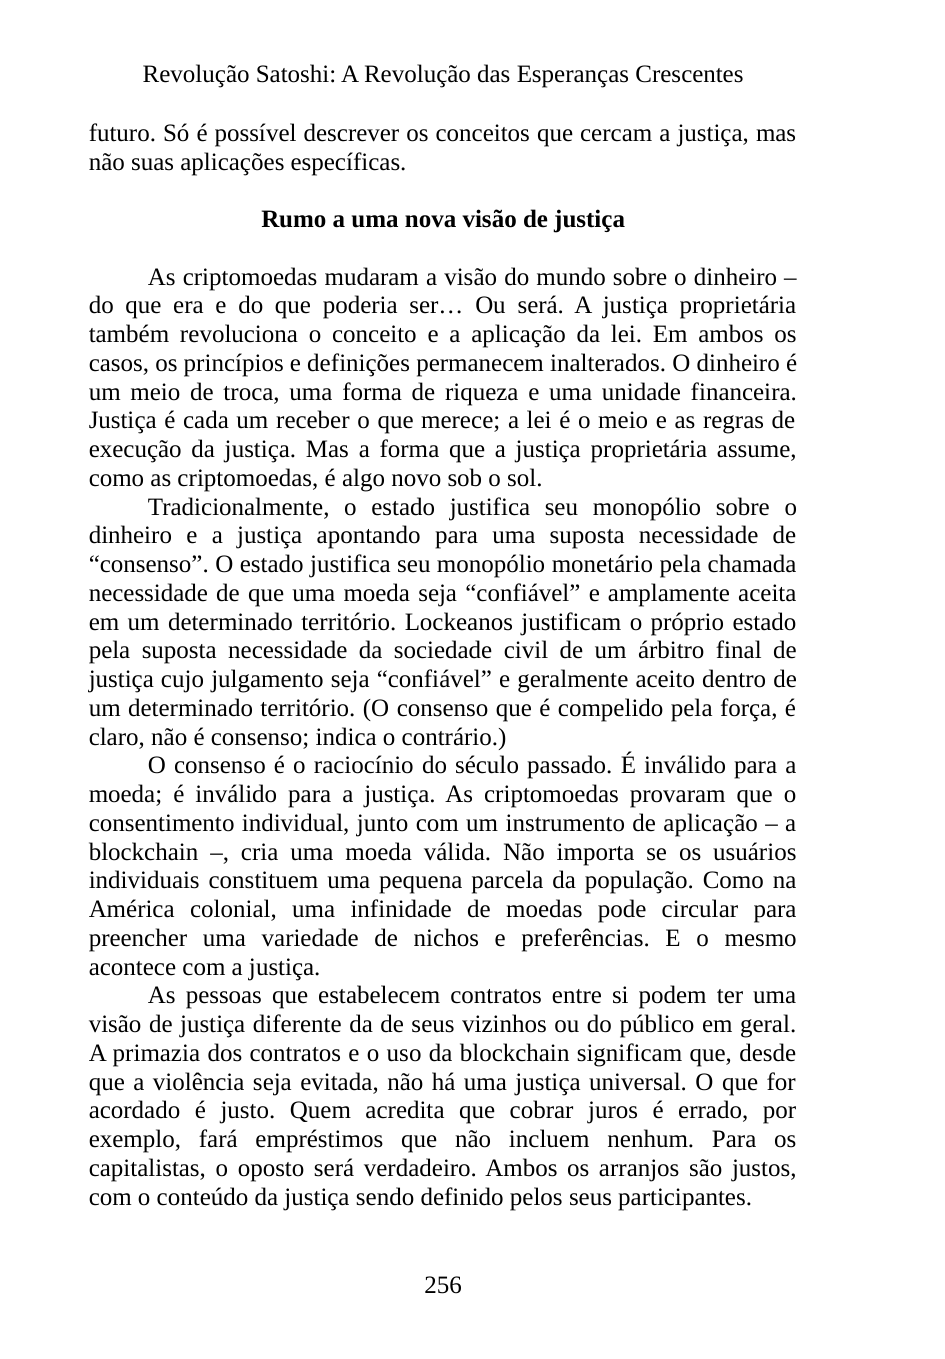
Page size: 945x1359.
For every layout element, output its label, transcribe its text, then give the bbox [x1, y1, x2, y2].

text As pessoas que estabelecem contratos entre si podem ter uma visão de justiça diferente da de seus vizinhos ou do público em geral. A primazia dos contratos e o uso da blockchain significam que, desde que a violência seja evitada, não há uma justiça universal. O que for acordado é justo. Quem acredita que cobrar juros é errado, por exemplo, fará empréstimos que não incluem nenhum. Para os capitalistas, o oposto será verdadeiro. Ambos os arranjos são justos, com o conteúdo da justiça sendo definido pelos seus participantes. [88, 981, 797, 1211]
text O consenso é o raciocínio do século passado. É inválido para a moeda; é inválido para a justiça. As criptomoedas provaram que o consentimento individual, junto com um instrumento de aplicação – a blockchain –, cria uma moeda válida. Não importa se os usuários individuais constituem uma pequena parcela da população. Como na América colonial, uma infinidade de moedas pode circular para preencher uma variedade de nichos e preferências. E o mesmo acontece com a justiça. [88, 751, 797, 981]
subtitle Rumo a uma nova visão de justiça [88, 204, 797, 233]
text As criptomoedas mudaram a visão do mundo sobre o dinheiro – do que era e do que poderia ser… Ou será. A justiça proprietária também revoluciona o conceito e a aplicação da lei. Em ambos os casos, os princípios e definições permanecem inalterados. O dinheiro é um meio de troca, uma forma de riqueza e uma unidade financeira. Justiça é cada um receber o que merece; a lei é o meio e as regras de execução da justiça. Mas a forma que a justiça proprietária assume, como as criptomoedas, é algo novo sob o sol. [88, 262, 797, 492]
text Tradicionalmente, o estado justifica seu monopólio sobre o dinheiro e a justiça apontando para uma suposta necessidade de “consenso”. O estado justifica seu monopólio monetário pela chamada necessidade de que uma moeda seja “confiável” e amplamente aceita em um determinado território. Lockeanos justificam o próprio estado pela suposta necessidade da sociedade civil de um árbitro final de justiça cujo julgamento seja “confiável” e geralmente aceito dentro de um determinado território. (O consenso que é compelido pela força, é claro, não é consenso; indica o contrário.) [88, 492, 797, 751]
